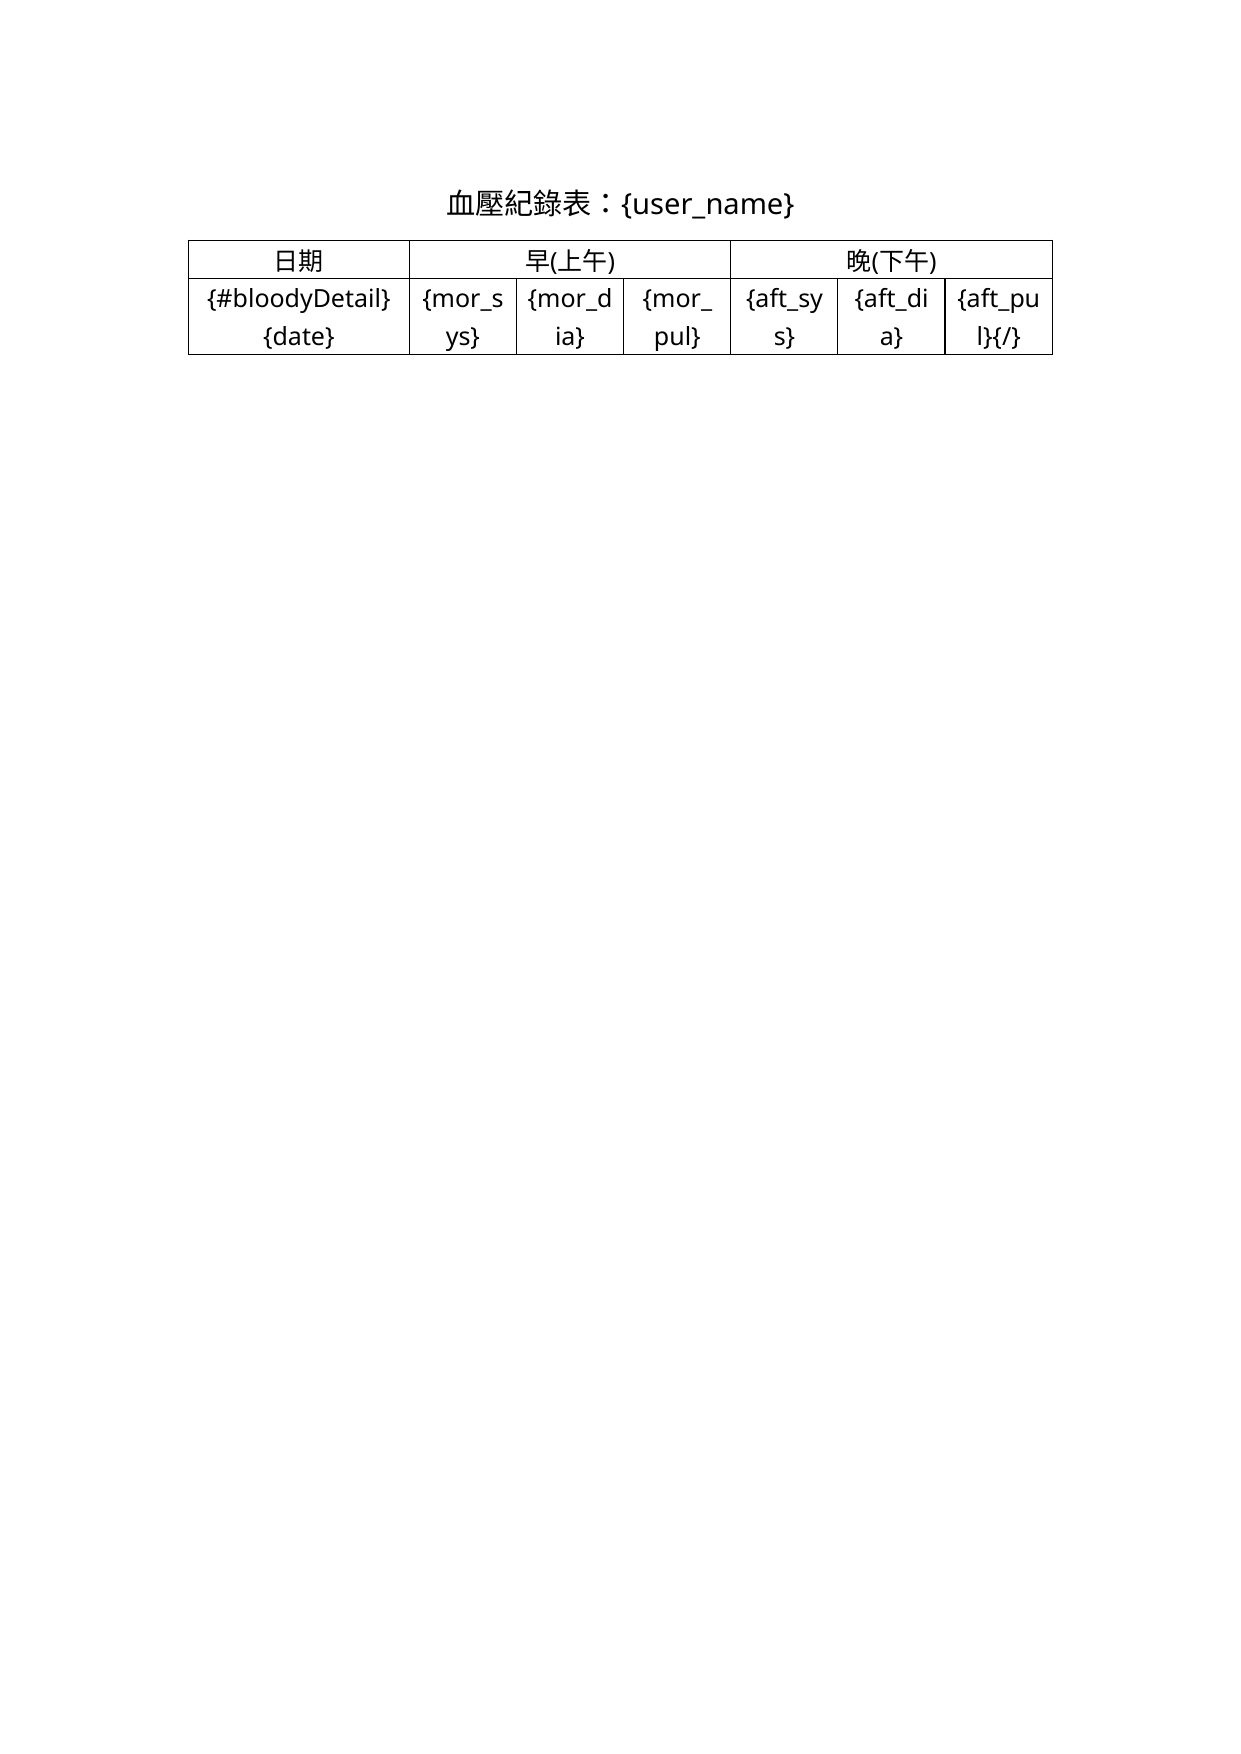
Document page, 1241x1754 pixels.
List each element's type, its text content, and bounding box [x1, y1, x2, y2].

table_cell {#bloodyDetail} {date} [189, 279, 409, 354]
table_header 晚(下午) [731, 241, 1052, 278]
table_cell {mor_pul} [624, 279, 730, 354]
table_header 日期 [189, 241, 409, 278]
table_cell {aft_dia} [838, 279, 944, 354]
table_cell {aft_sys} [731, 279, 837, 354]
table_header 早(上午) [410, 241, 730, 278]
text 血壓紀錄表：{user_name} [187, 164, 1053, 239]
table_cell {mor_dia} [517, 279, 623, 354]
table_cell {aft_pul}{/} [946, 279, 1052, 354]
table_cell {mor_sys} [410, 279, 516, 354]
